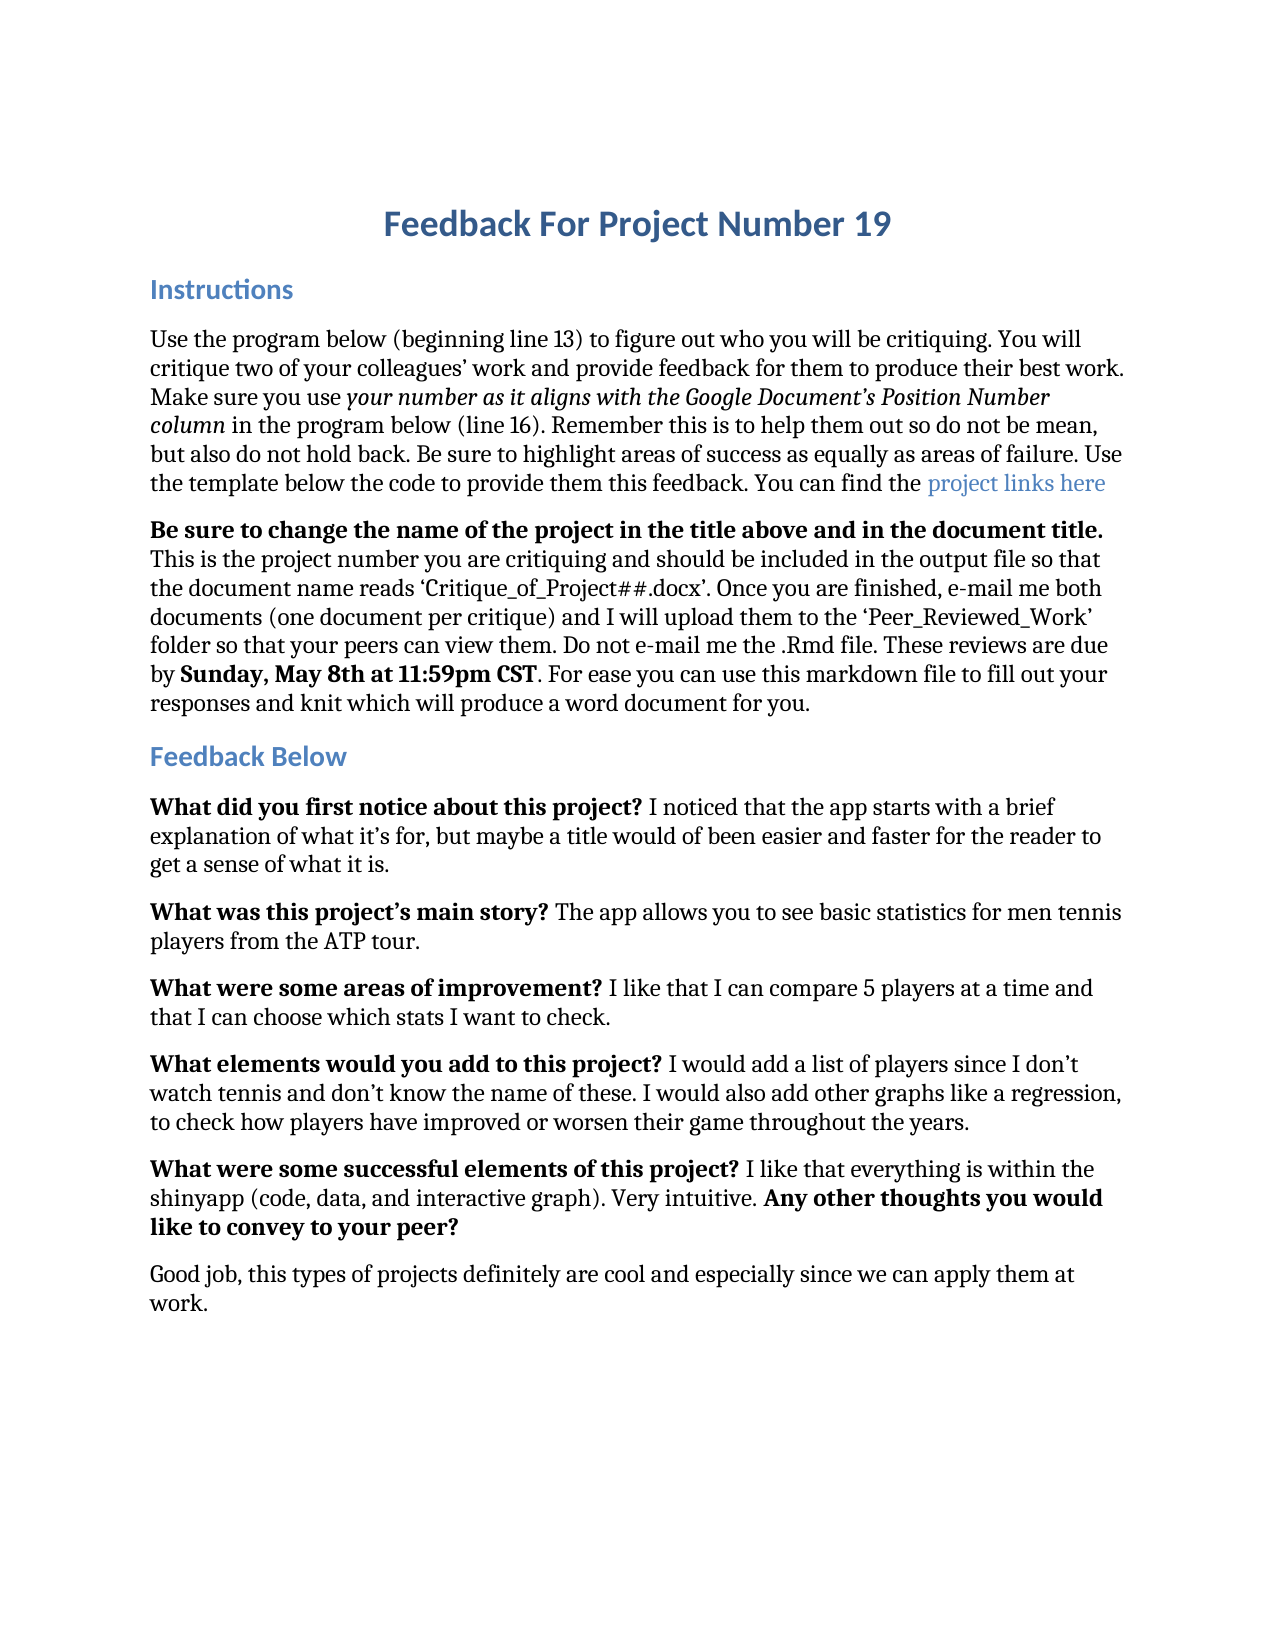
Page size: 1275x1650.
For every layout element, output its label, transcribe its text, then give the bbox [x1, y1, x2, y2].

title Feedback For Project Number 19 [150, 200, 1125, 246]
text Good job, this types of projects definitely are cool and especially since we can apply them at work. [150, 1260, 1125, 1318]
subtitle Feedback Below [150, 738, 1125, 774]
text What elements would you add to this project? I would add a list of players since I don’t watch tennis and don’t know the name of these. I would also add other graphs like a regression, to check how players have improved or worsen their game throughout the years. [150, 1050, 1125, 1137]
text What were some successful elements of this project? I like that everything is within the shinyapp (code, data, and interactive graph). Very intuitive. Any other thoughts you would like to convey to your peer? [150, 1155, 1125, 1242]
text Use the program below (beginning line 13) to figure out who you will be critiquing. You will critique two of your colleagues’ work and provide feedback for them to produce their best work. Make sure you use your number as it aligns with the Google Document’s Position Number column in the program below (line 16). Remember this is to help them out so do not be mean, but also do not hold back. Be sure to highlight areas of success as equally as areas of failure. Use the template below the code to provide them this feedback. You can find the project links here [150, 325, 1125, 498]
text What was this project’s main story? The app allows you to see basic statistics for men tennis players from the ATP tour. [150, 898, 1125, 955]
subtitle Instructions [150, 271, 1125, 306]
text What were some areas of improvement? I like that I can compare 5 players at a time and that I can choose which stats I want to check. [150, 974, 1125, 1032]
text Be sure to change the name of the project in the title above and in the document title. This is the project number you are critiquing and should be included in the output file so that the document name reads ‘Critique_of_Project##.docx’. Once you are finished, e-mail me both documents (one document per critique) and I will upload them to the ‘Peer_Reviewed_Work’ folder so that your peers can view them. Do not e-mail me the .Rmd file. These reviews are due by Sunday, May 8th at 11:59pm CST. For ease you can use this markdown file to fill out your responses and knit which will produce a word document for you. [150, 516, 1125, 718]
text What did you first notice about this project? I noticed that the app starts with a brief explanation of what it’s for, but maybe a title would of been easier and faster for the reader to get a sense of what it is. [150, 793, 1125, 879]
